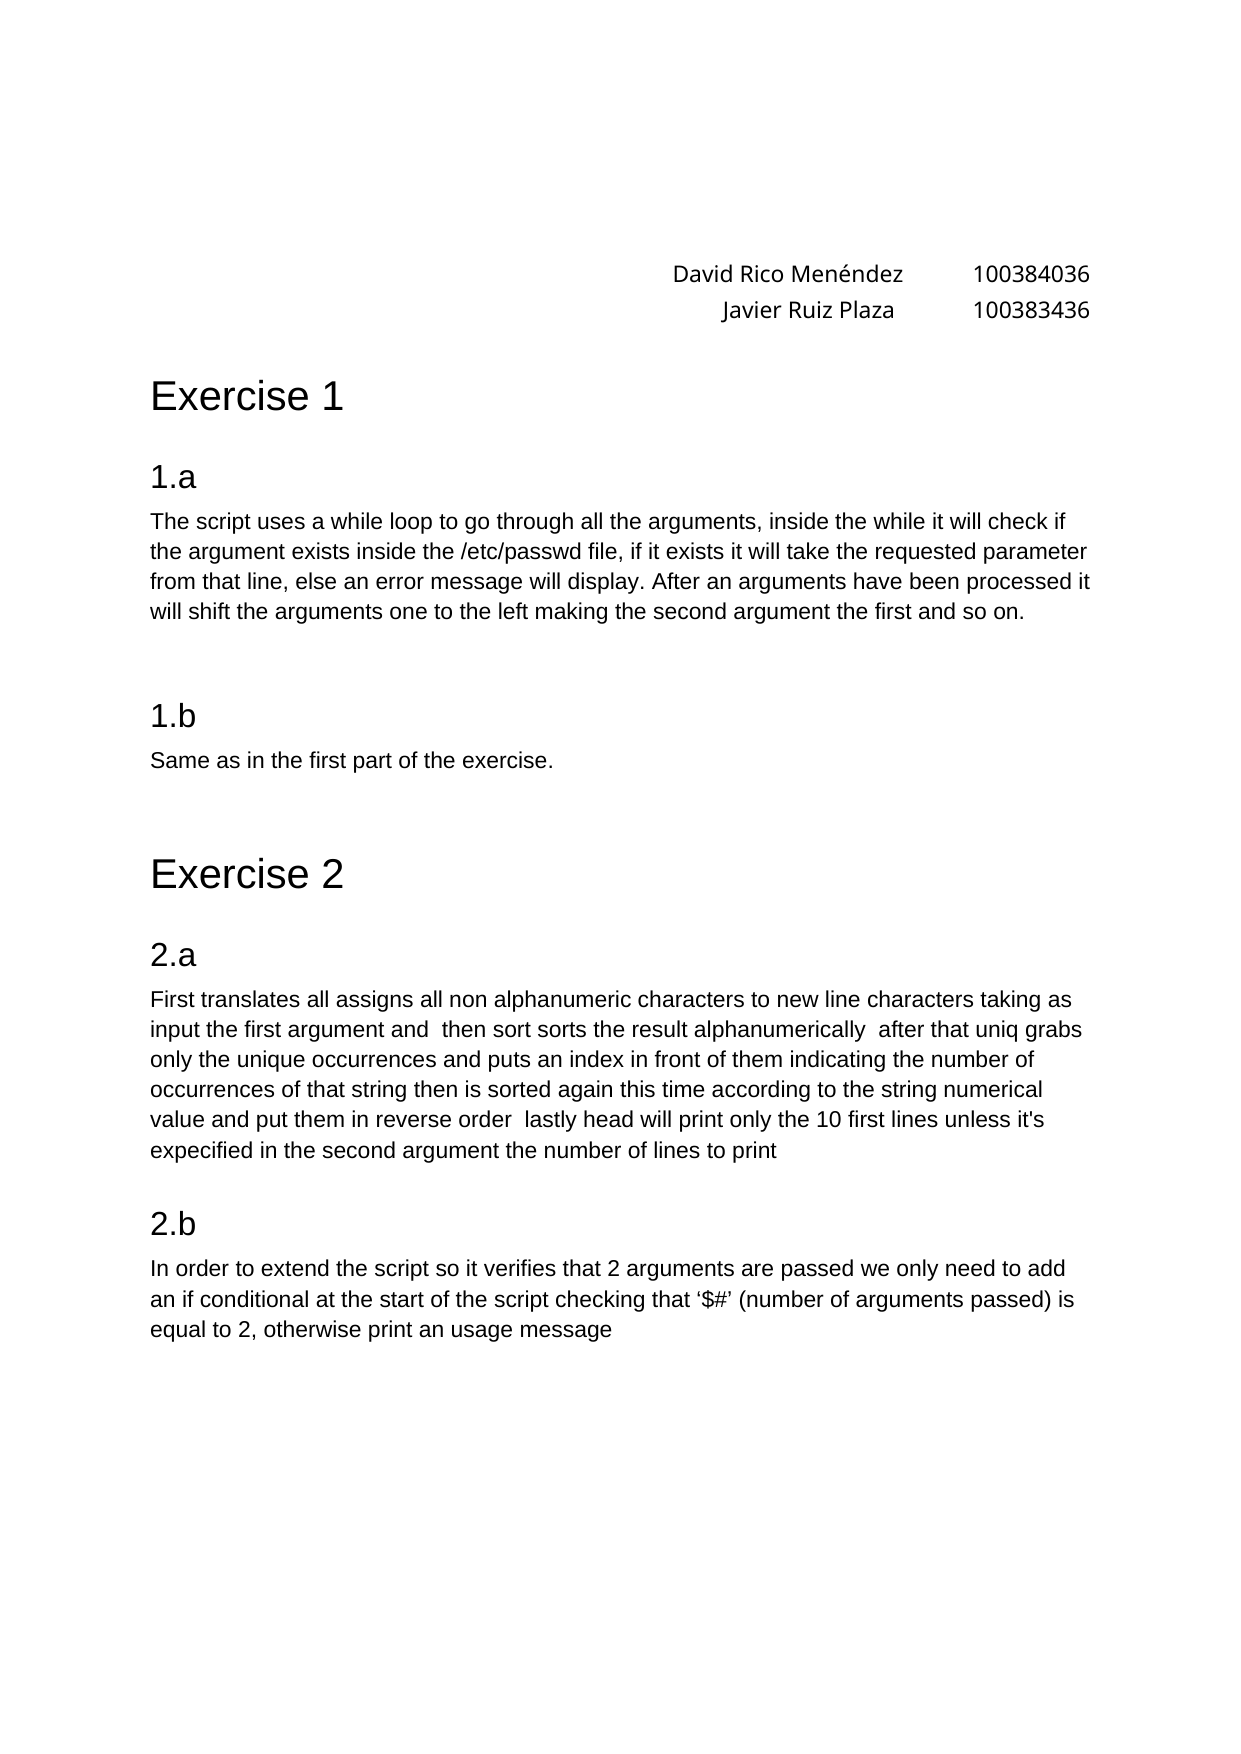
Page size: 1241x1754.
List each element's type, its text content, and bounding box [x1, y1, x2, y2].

subtitle 1.a [150, 457, 1090, 495]
subtitle 2.b [150, 1204, 1090, 1243]
text Javier Ruiz Plaza 100383436 [150, 294, 1090, 325]
subtitle 1.b [150, 696, 1090, 735]
text The script uses a while loop to go through all the arguments, inside the while it will check if the argument exists inside the /etc/passwd file, if it exists it will take the requested parameter from that line, else an error message will display. After an arguments have been processed it will shift the arguments one to the left making the second argument the first and so on. [150, 508, 1090, 625]
text David Rico Menéndez 100384036 [150, 258, 1090, 289]
subtitle 2.a [150, 935, 1090, 973]
text Same as in the first part of the exercise. [150, 747, 1090, 773]
subtitle Exercise 2 [150, 849, 1090, 897]
text First translates all assigns all non alphanumeric characters to new line characters taking as input the first argument and then sort sorts the result alphanumerically after that uniq grabs only the unique occurrences and puts an index in front of them indicating the number of occurrences of that string then is sorted again this time according to the string numerical value and put them in reverse order lastly head will print only the 10 first lines unless it's expecified in the second argument the number of lines to print [150, 986, 1090, 1163]
subtitle Exercise 1 [150, 371, 1090, 419]
text In order to extend the script so it verifies that 2 arguments are passed we only need to add an if conditional at the start of the script checking that ‘$#’ (number of arguments passed) is equal to 2, otherwise print an usage message [150, 1255, 1090, 1342]
